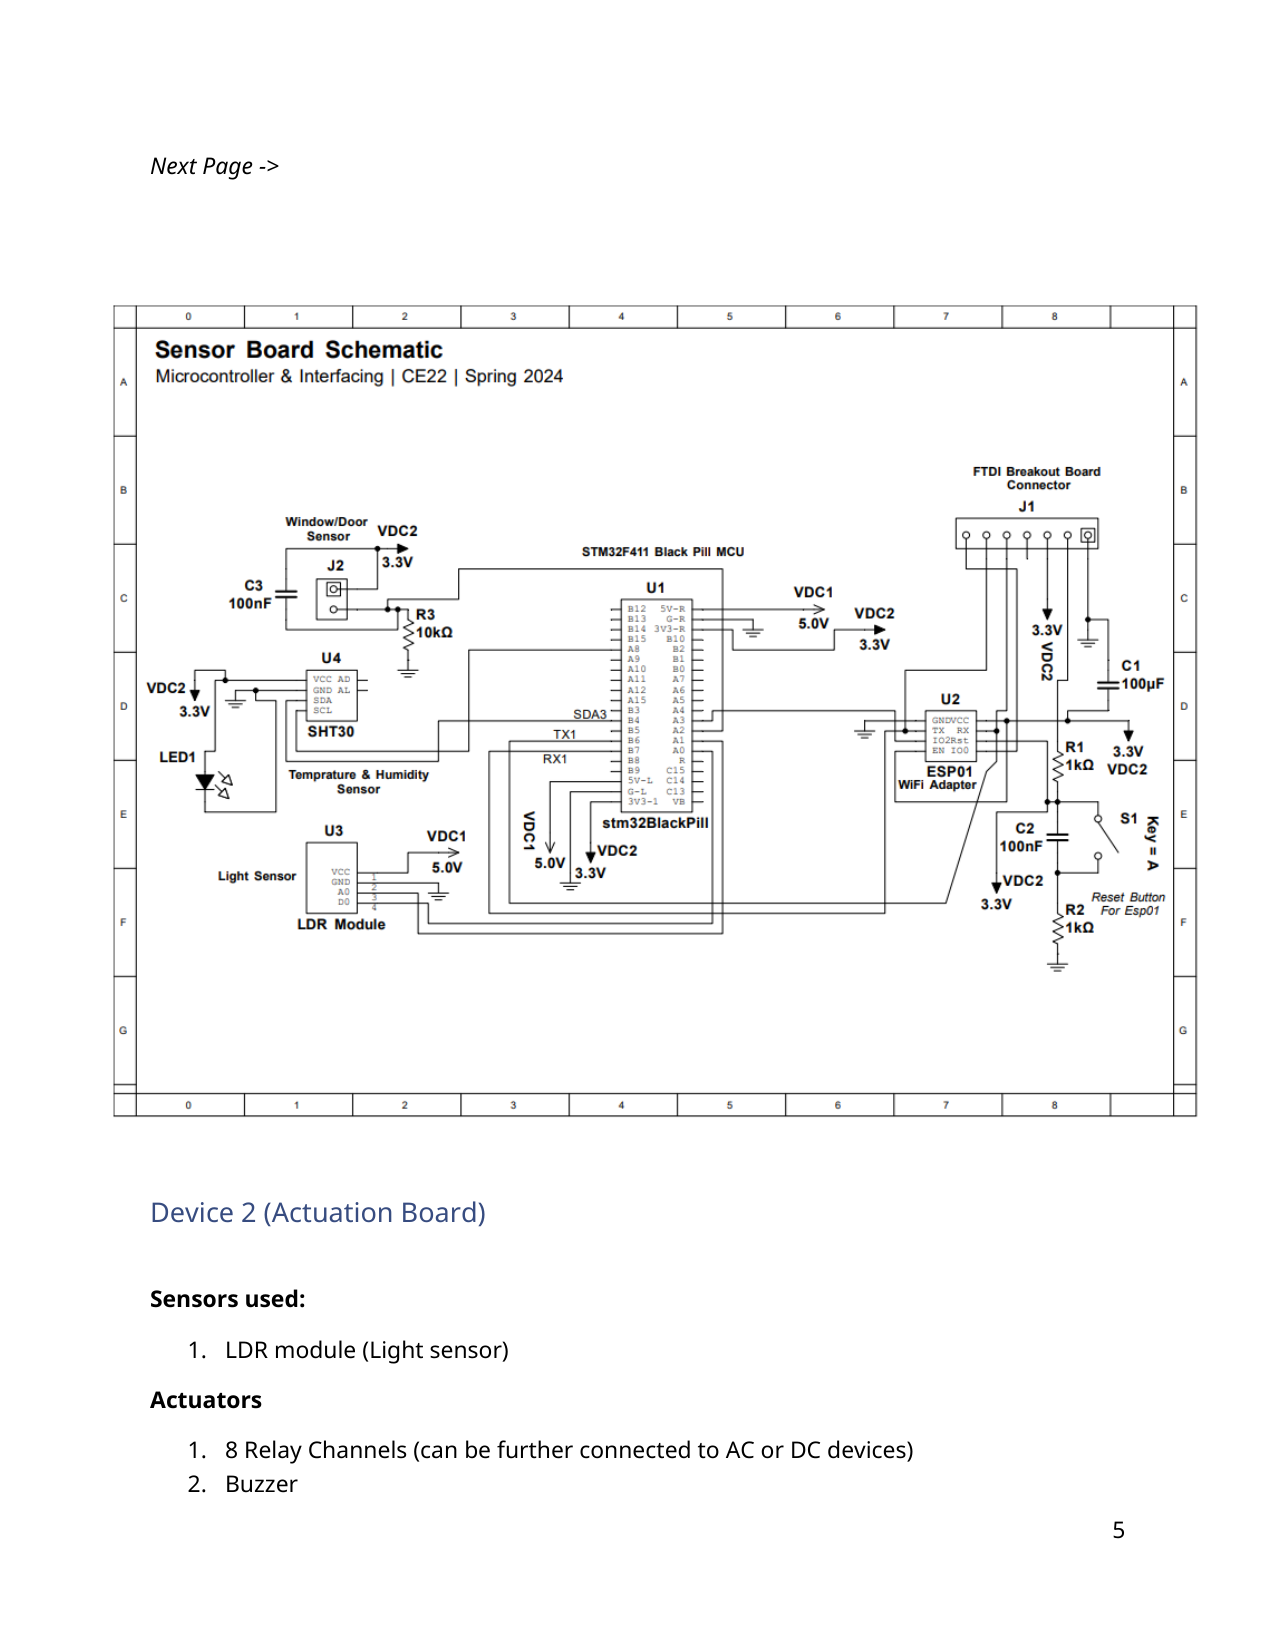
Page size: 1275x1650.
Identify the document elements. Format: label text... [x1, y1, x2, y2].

subtitle Device 2 (Actuation Board) [150, 1193, 1125, 1230]
picture [108, 301, 1201, 1121]
list LDR module (Light sensor) [187, 1334, 1125, 1365]
list 8 Relay Channels (can be further connected to AC or DC devices) [187, 1434, 1125, 1466]
text Sensors used: [150, 1283, 1125, 1314]
text Actuators [150, 1384, 1125, 1415]
list Buzzer [187, 1468, 1125, 1499]
text Next Page -> [150, 150, 1125, 181]
